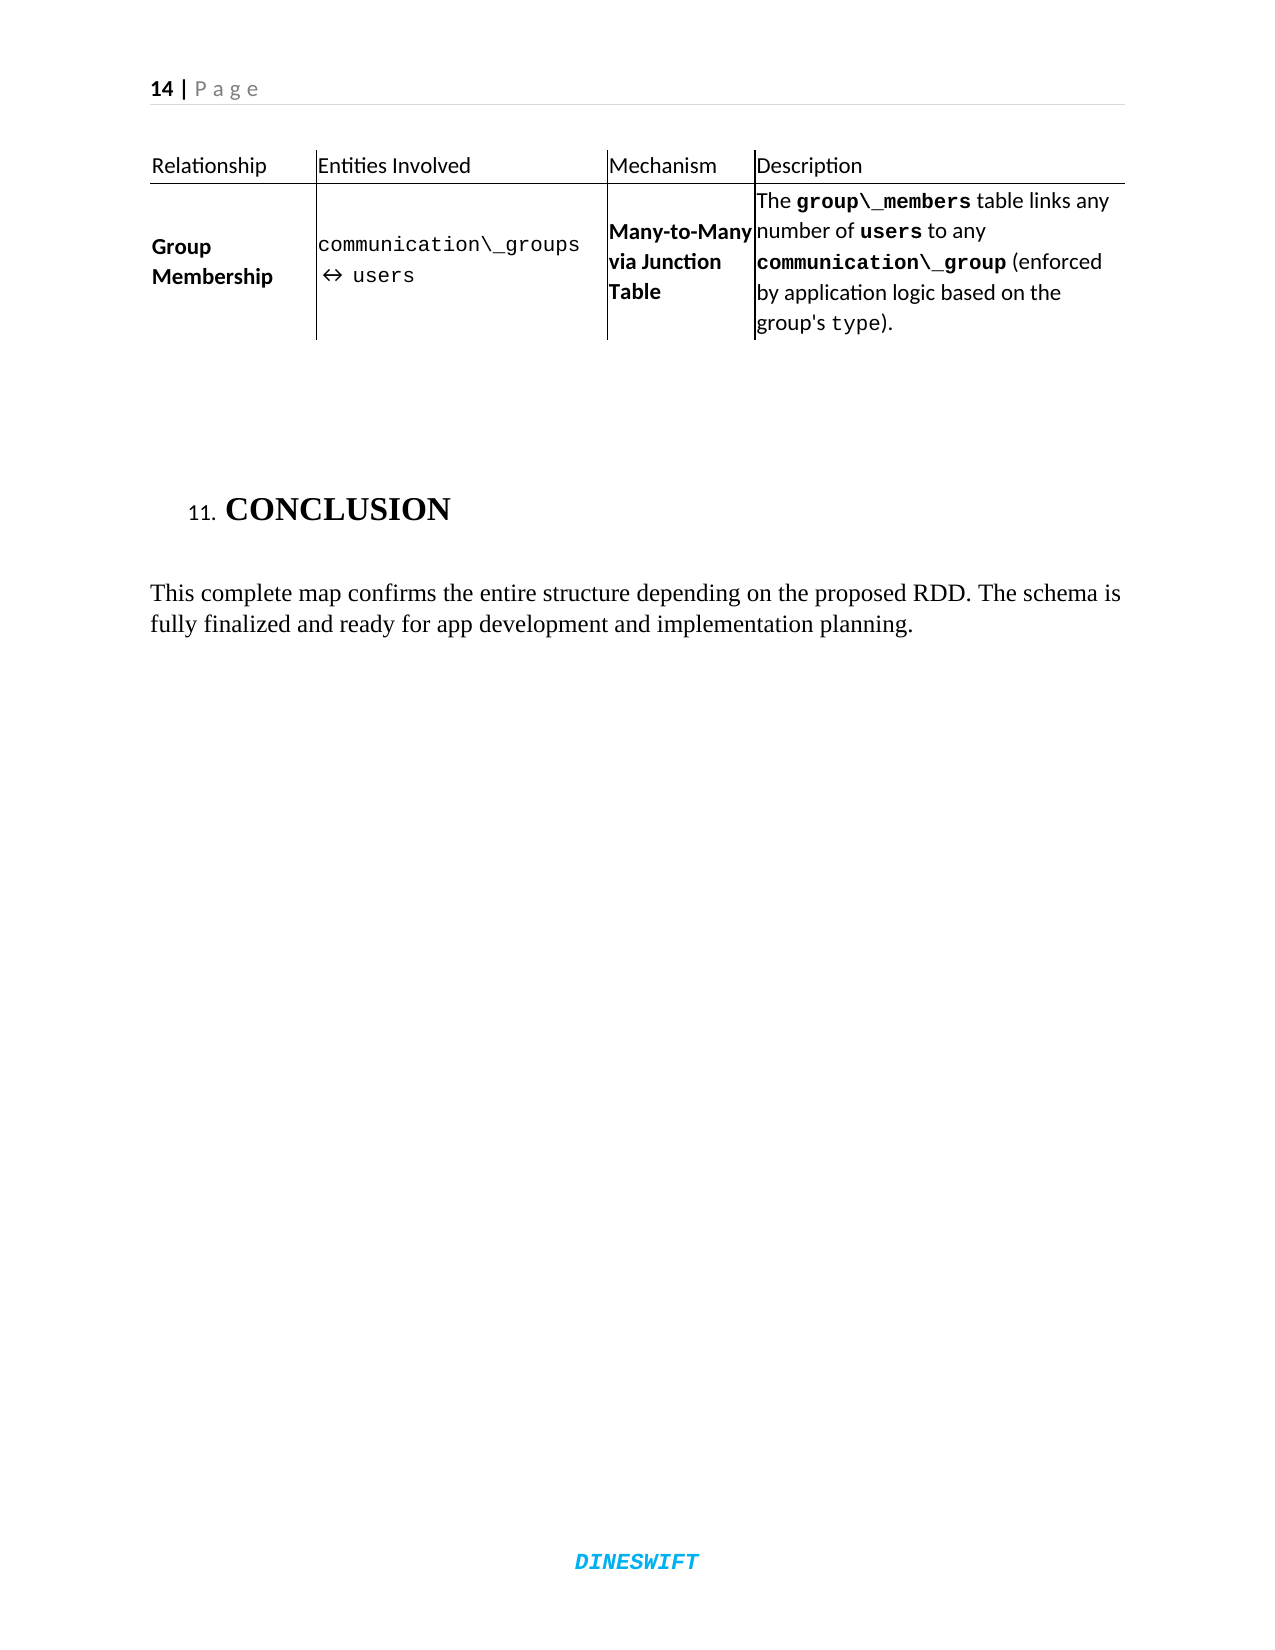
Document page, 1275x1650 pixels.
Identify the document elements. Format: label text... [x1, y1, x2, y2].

table_cell Many-to-Many via Junction Table [608, 184, 754, 340]
table_header Entities Involved [317, 150, 607, 183]
text This complete map confirms the entire structure depending on the proposed RDD. The schema is fully finalized and ready for app development and implementation planning. [150, 578, 1125, 637]
table_cell Group Membership [150, 184, 316, 340]
table_header Relationship [150, 150, 316, 183]
table_cell communication\_groups ↔ users [317, 184, 607, 340]
table_header Description [756, 150, 1125, 183]
subtitle CONCLUSION [187, 489, 1125, 528]
table_cell The group\_members table links any number of users to any communication\_group (enforced by application logic based on the group's type). [756, 184, 1125, 340]
table_header Mechanism [608, 150, 754, 183]
